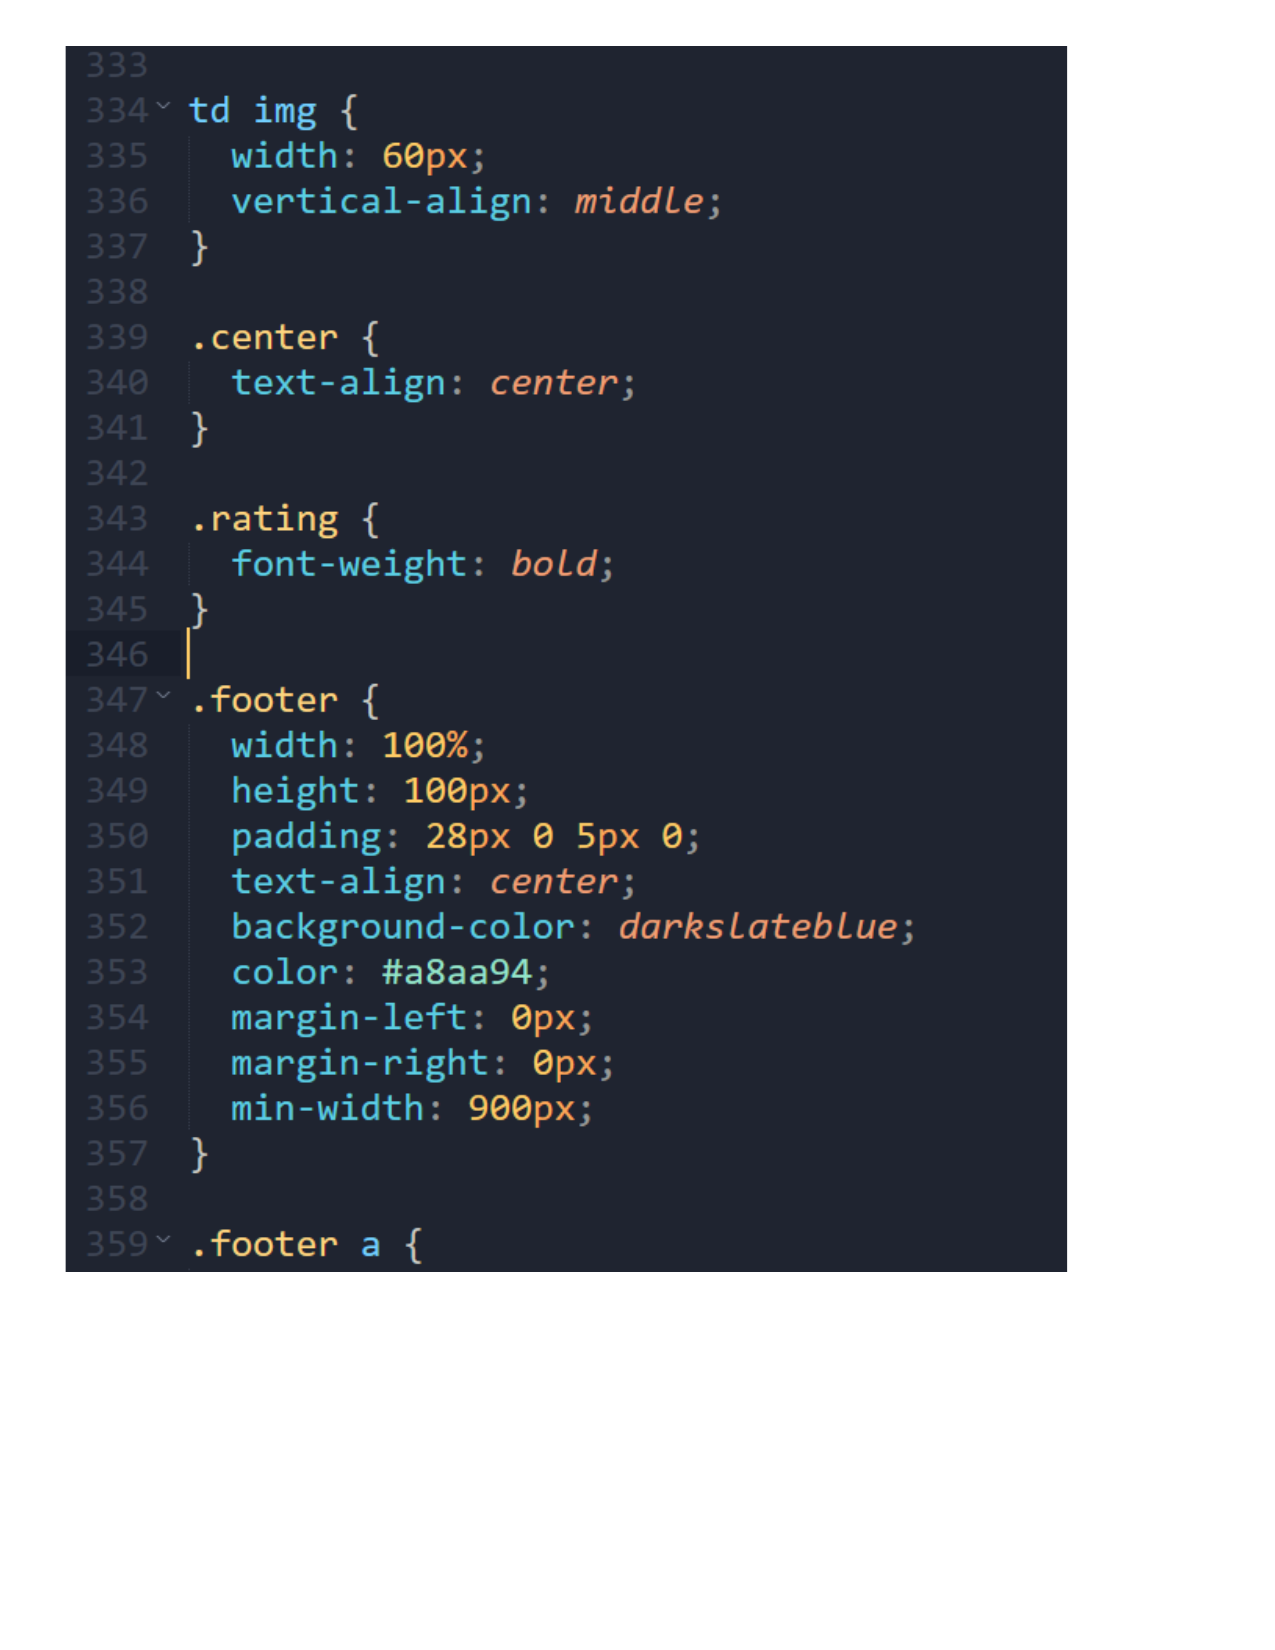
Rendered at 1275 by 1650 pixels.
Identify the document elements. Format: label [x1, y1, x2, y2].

picture [65, 46, 1068, 1272]
